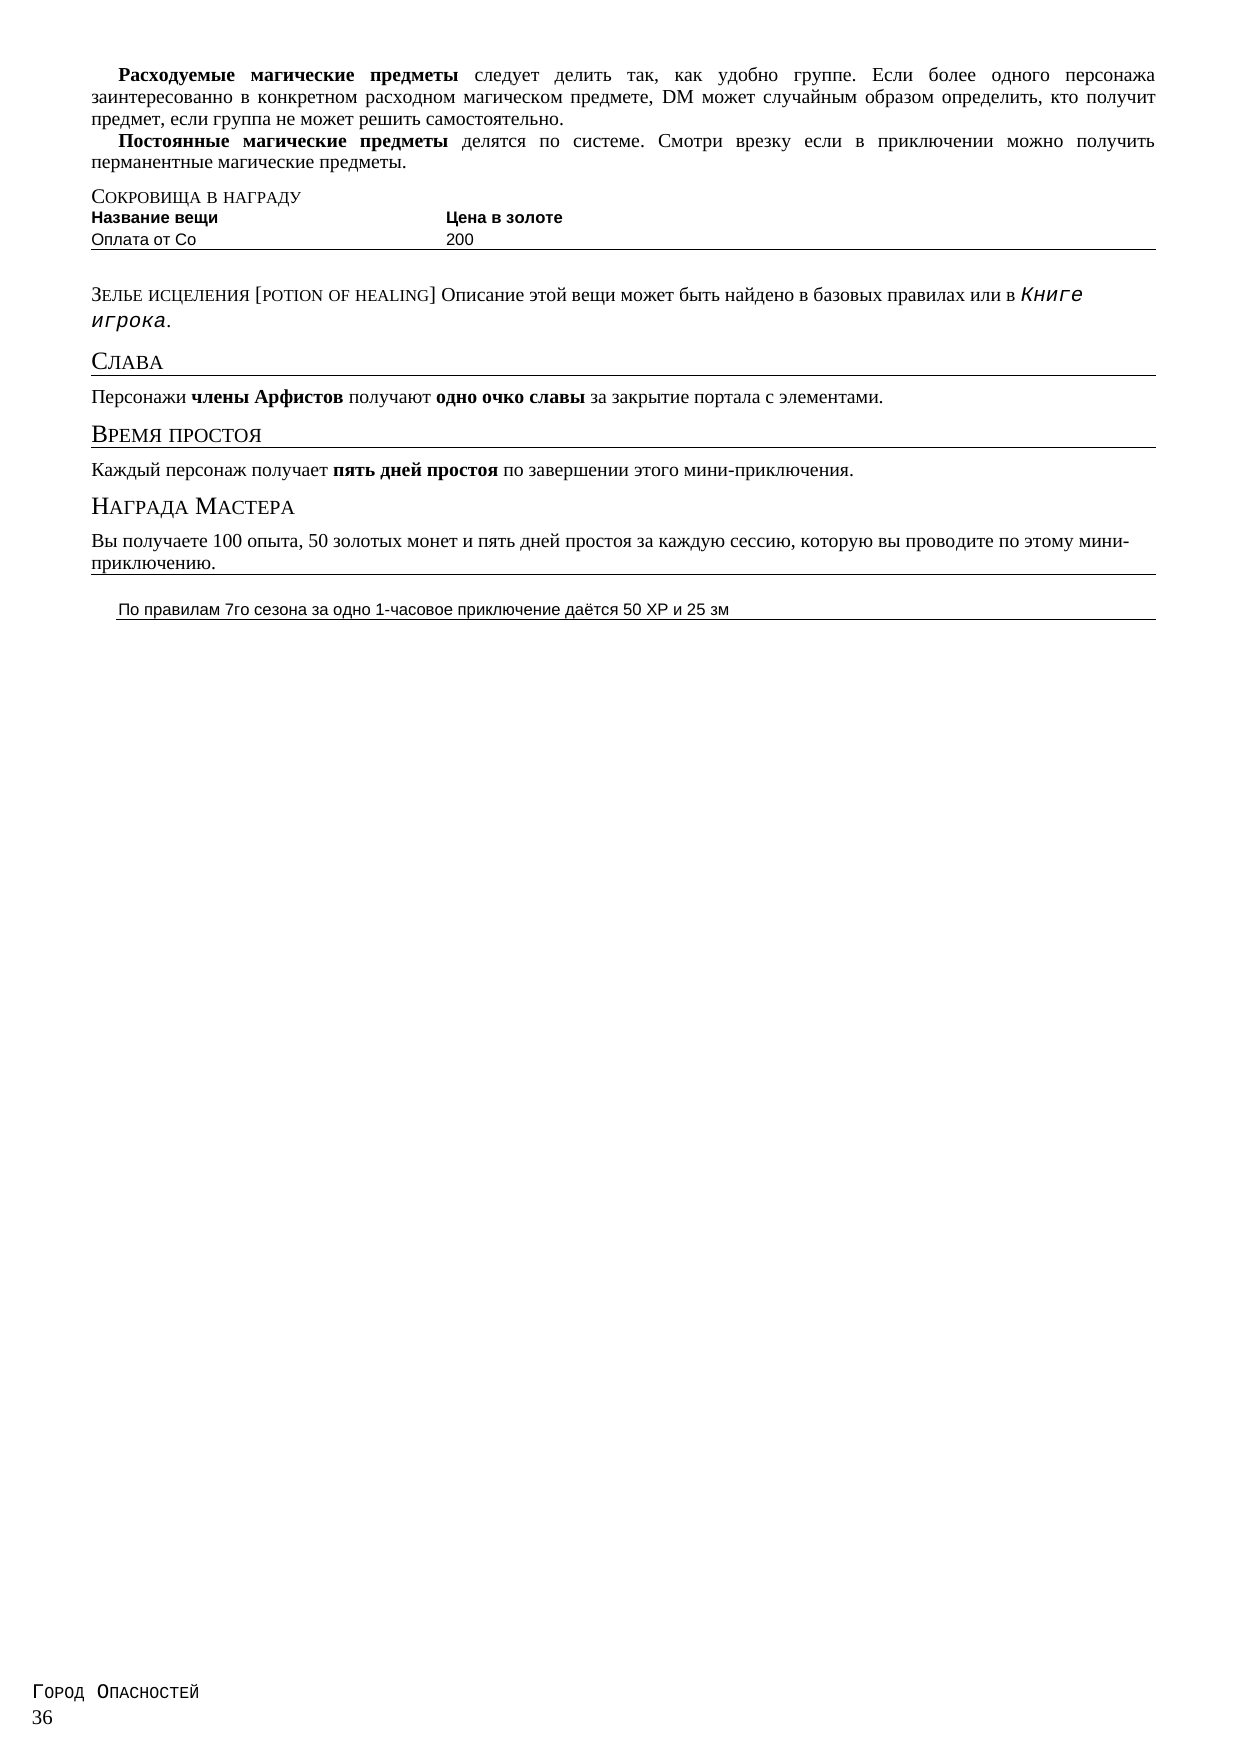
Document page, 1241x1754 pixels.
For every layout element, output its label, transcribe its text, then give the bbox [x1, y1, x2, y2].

text Персонажи члены Арфистов получают одно очко славы за закрытие портала с элементами. [91, 386, 1156, 408]
text Награда Мастера [91, 491, 1156, 520]
text Сокровища в награду [91, 184, 1156, 208]
text Расходуемые магические предметы следует делить так, как удобно группе. Если более одного персонажа заинтересованно в конкретном расходном магическом предмете, DM может случайным образом определить, кто получит предмет, если группа не может решить самостоятельно. [91, 64, 1156, 130]
text Слава [91, 346, 1156, 375]
text Каждый персонаж получает пять дней простоя по завершении этого мини-приключения. [91, 459, 1156, 481]
text По правилам 7го сезона за одно 1-часовое приключение даётся 50 ХР и 25 зм [116, 600, 1156, 619]
text Вы получаете 100 опыта, 50 золотых монет и пять дней простоя за каждую сессию, которую вы проводите по этому мини-приключению. [91, 531, 1156, 574]
text Название вещи Цена в золоте [91, 208, 1156, 227]
text Оплата от Со 200 [91, 230, 1156, 249]
text Постоянные магические предметы делятся по системе. Смотри врезку если в приключении можно получить перманентные магические предметы. [91, 130, 1156, 173]
text Зелье исцеления [potion of healing] Описание этой вещи может быть найдено в базовых правилах или в Книге игрока. [91, 282, 1156, 334]
text Время простоя [91, 419, 1156, 447]
